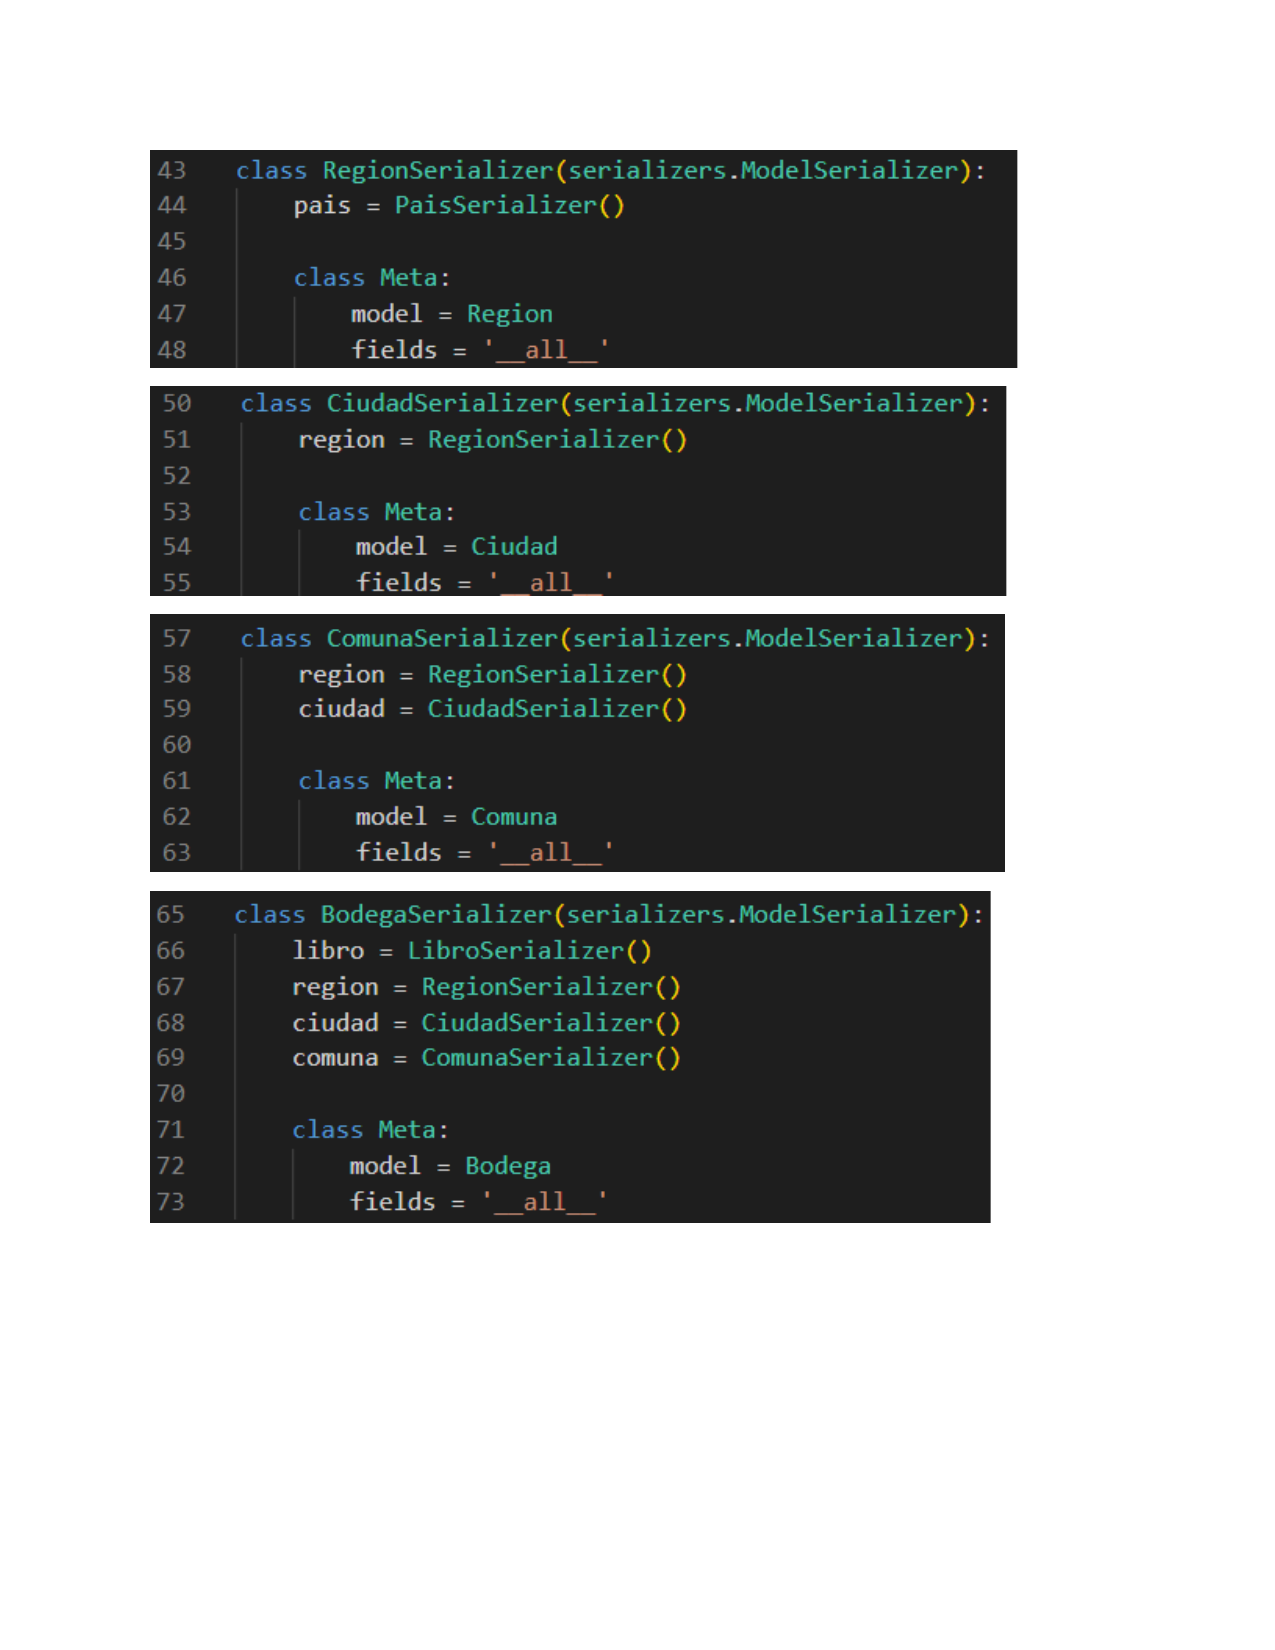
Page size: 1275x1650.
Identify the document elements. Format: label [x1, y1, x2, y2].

picture [150, 614, 1005, 872]
picture [150, 150, 1018, 368]
picture [150, 386, 1007, 596]
picture [150, 891, 991, 1223]
